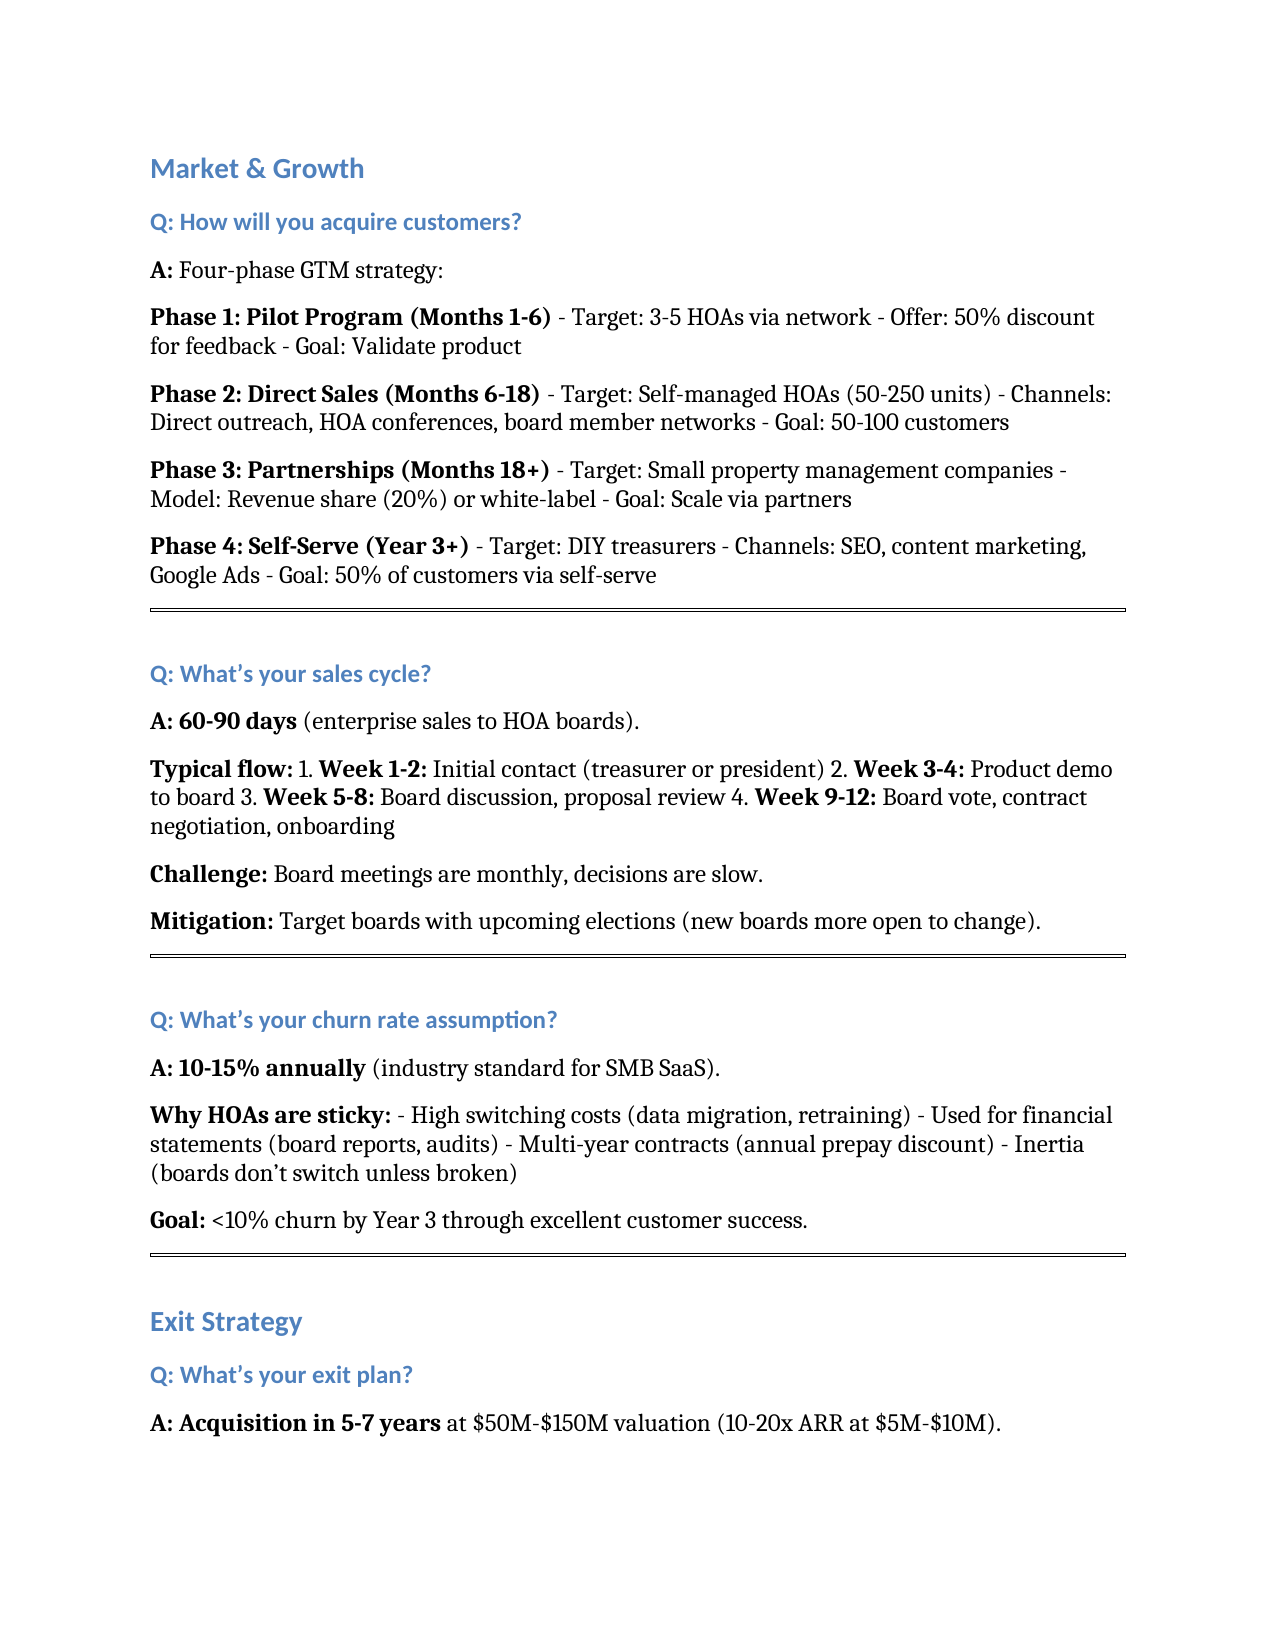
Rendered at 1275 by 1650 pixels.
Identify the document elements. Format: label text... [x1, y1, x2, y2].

text Mitigation: Target boards with upcoming elections (new boards more open to change). [150, 907, 1125, 936]
text A: 60-90 days (enterprise sales to HOA boards). [150, 707, 1125, 736]
subtitle Q: What’s your sales cycle? [150, 658, 1125, 688]
text Phase 2: Direct Sales (Months 6-18) - Target: Self-managed HOAs (50-250 units) - Channels: Direct outreach, HOA conferences, board member networks - Goal: 50-100 customers [150, 379, 1125, 437]
subtitle Q: What’s your churn rate assumption? [150, 1004, 1125, 1035]
subtitle Q: How will you acquire customers? [150, 206, 1125, 237]
text Challenge: Board meetings are monthly, decisions are slow. [150, 859, 1125, 888]
text Typical flow: 1. Week 1-2: Initial contact (treasurer or president) 2. Week 3-4: Product demo to board 3. Week 5-8: Board discussion, proposal review 4. Week 9-12: Board vote, contract negotiation, onboarding [150, 754, 1125, 841]
subtitle Exit Strategy [150, 1303, 1125, 1339]
text Phase 4: Self-Serve (Year 3+) - Target: DIY treasurers - Channels: SEO, content marketing, Google Ads - Goal: 50% of customers via self-serve [150, 532, 1125, 589]
text Goal: <10% churn by Year 3 through excellent customer success. [150, 1206, 1125, 1235]
subtitle Market & Growth [150, 150, 1125, 186]
text A: Four-phase GTM strategy: [150, 256, 1125, 284]
text A: Acquisition in 5-7 years at $50M-$150M valuation (10-20x ARR at $5M-$10M). [150, 1409, 1125, 1437]
text Phase 3: Partnerships (Months 18+) - Target: Small property management companies - Model: Revenue share (20%) or white-label - Goal: Scale via partners [150, 456, 1125, 513]
text Phase 1: Pilot Program (Months 1-6) - Target: 3-5 HOAs via network - Offer: 50% discount for feedback - Goal: Validate product [150, 303, 1125, 361]
text A: 10-15% annually (industry standard for SMB SaaS). [150, 1053, 1125, 1082]
text Why HOAs are sticky: - High switching costs (data migration, retraining) - Used for financial statements (board reports, audits) - Multi-year contracts (annual prepay discount) - Inertia (boards don’t switch unless broken) [150, 1101, 1125, 1187]
subtitle Q: What’s your exit plan? [150, 1359, 1125, 1390]
